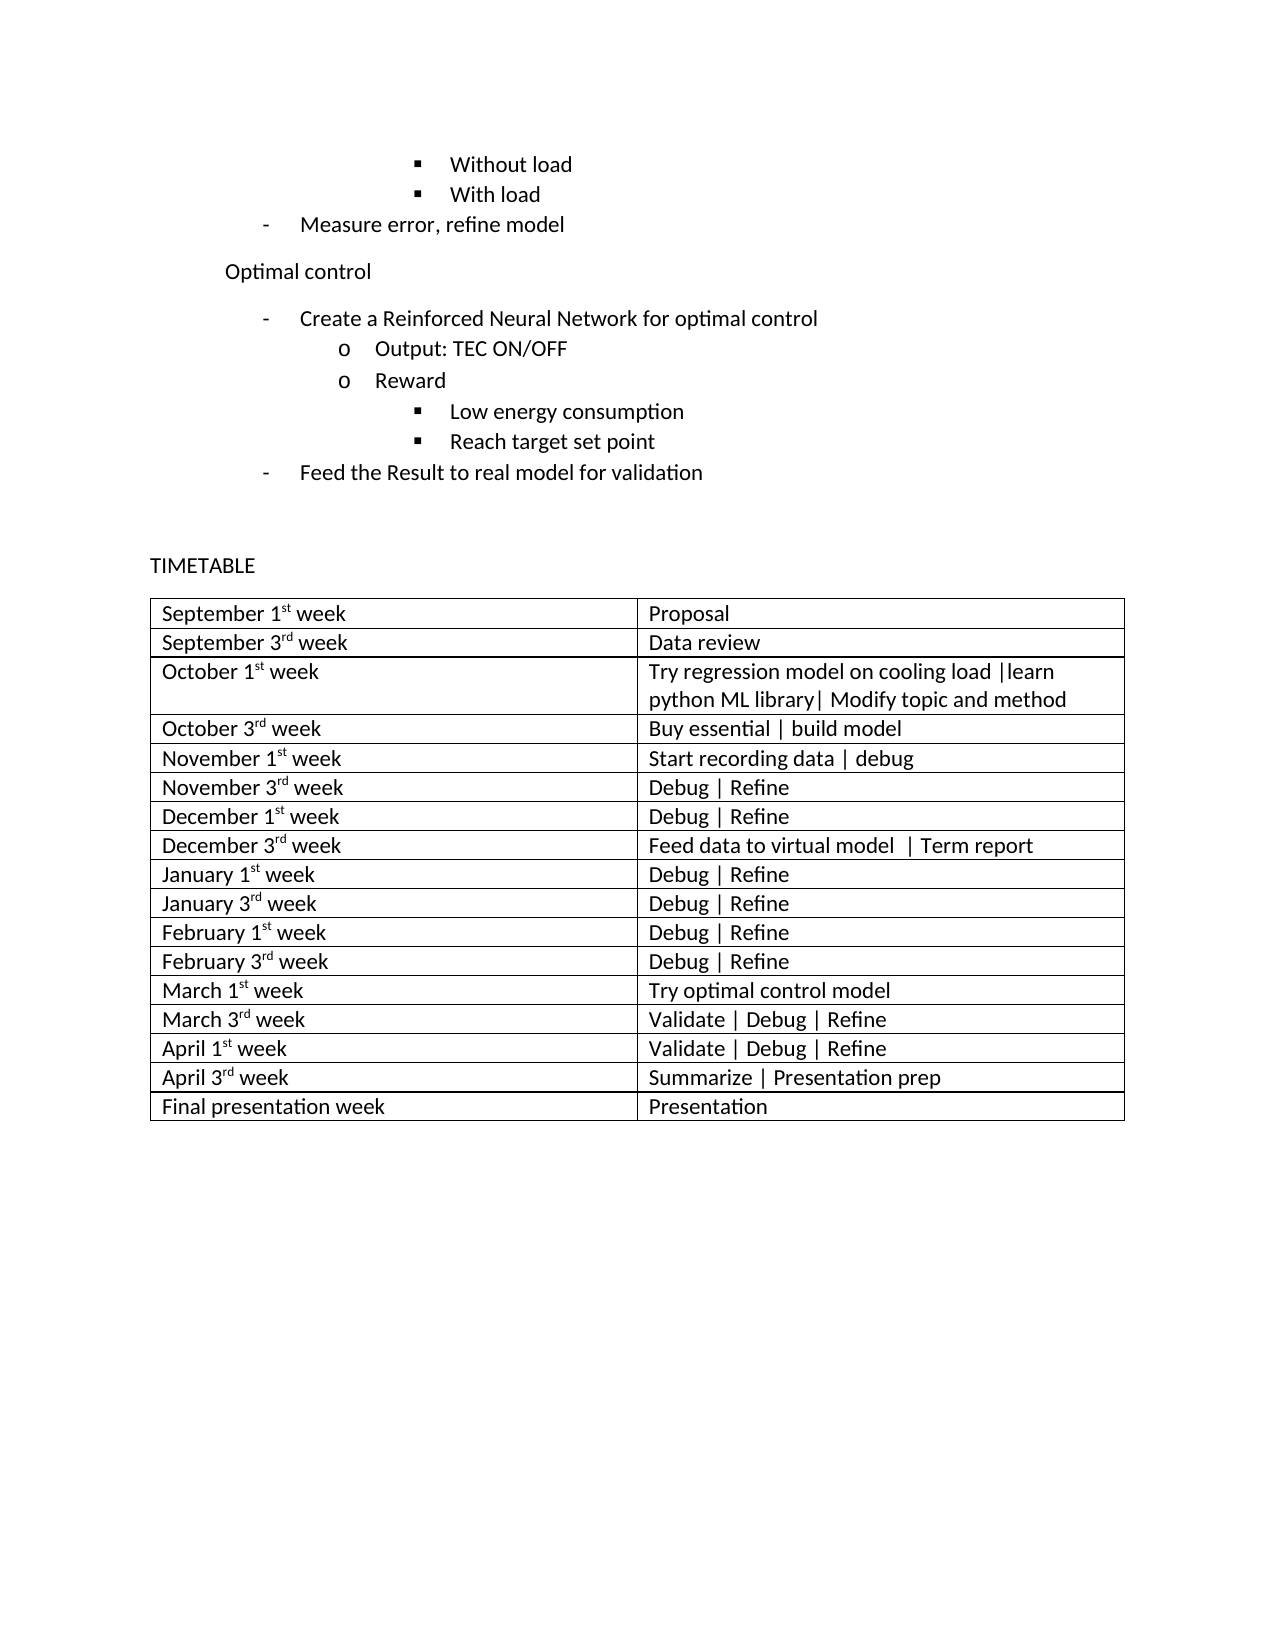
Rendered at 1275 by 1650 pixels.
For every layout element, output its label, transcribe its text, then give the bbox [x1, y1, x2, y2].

table_cell October 1st week [151, 658, 637, 713]
list Reach target set point [412, 427, 1125, 456]
table_cell Presentation [638, 1093, 1124, 1120]
text TIMETABLE [150, 551, 1125, 579]
table_cell Validate | Debug | Refine [638, 1005, 1124, 1033]
table_cell Debug | Refine [638, 918, 1124, 946]
list Reward [337, 366, 1125, 395]
table_cell Validate | Debug | Refine [638, 1034, 1124, 1062]
table_cell April 1st week [151, 1034, 637, 1062]
table_header Proposal [638, 599, 1124, 627]
table_cell Feed data to virtual model | Term report [638, 831, 1124, 859]
table_cell February 3rd week [151, 947, 637, 975]
table_cell April 3rd week [151, 1063, 637, 1091]
list Feed the Result to real model for validation [262, 458, 1125, 486]
table_header September 1st week [151, 599, 637, 627]
table_cell October 3rd week [151, 715, 637, 743]
table_cell Data review [638, 629, 1124, 656]
table_cell Debug | Refine [638, 773, 1124, 801]
list Measure error, refine model [262, 210, 1125, 238]
table_cell Summarize | Presentation prep [638, 1063, 1124, 1091]
text Optimal control [225, 257, 1125, 285]
table_cell November 1st week [151, 744, 637, 772]
table_cell January 3rd week [151, 889, 637, 917]
table_cell March 1st week [151, 976, 637, 1004]
table_cell December 1st week [151, 802, 637, 830]
list With load [412, 180, 1125, 208]
table_cell Buy essential | build model [638, 715, 1124, 743]
table_cell March 3rd week [151, 1005, 637, 1033]
table_cell November 3rd week [151, 773, 637, 801]
table_cell Debug | Refine [638, 889, 1124, 917]
list Create a Reinforced Neural Network for optimal control [262, 304, 1125, 332]
table_cell Debug | Refine [638, 947, 1124, 975]
table_cell January 1st week [151, 860, 637, 888]
table_cell Try optimal control model [638, 976, 1124, 1004]
table_cell Debug | Refine [638, 860, 1124, 888]
table_cell February 1st week [151, 918, 637, 946]
table_cell Start recording data | debug [638, 744, 1124, 772]
table_cell Final presentation week [151, 1093, 637, 1120]
table_cell September 3rd week [151, 629, 637, 656]
list Low energy consumption [412, 397, 1125, 425]
list Without load [412, 150, 1125, 178]
list Output: TEC ON/OFF [337, 334, 1125, 363]
table_cell Debug | Refine [638, 802, 1124, 830]
table_cell December 3rd week [151, 831, 637, 859]
table_cell Try regression model on cooling load |learn python ML library| Modify topic and method [638, 658, 1124, 713]
